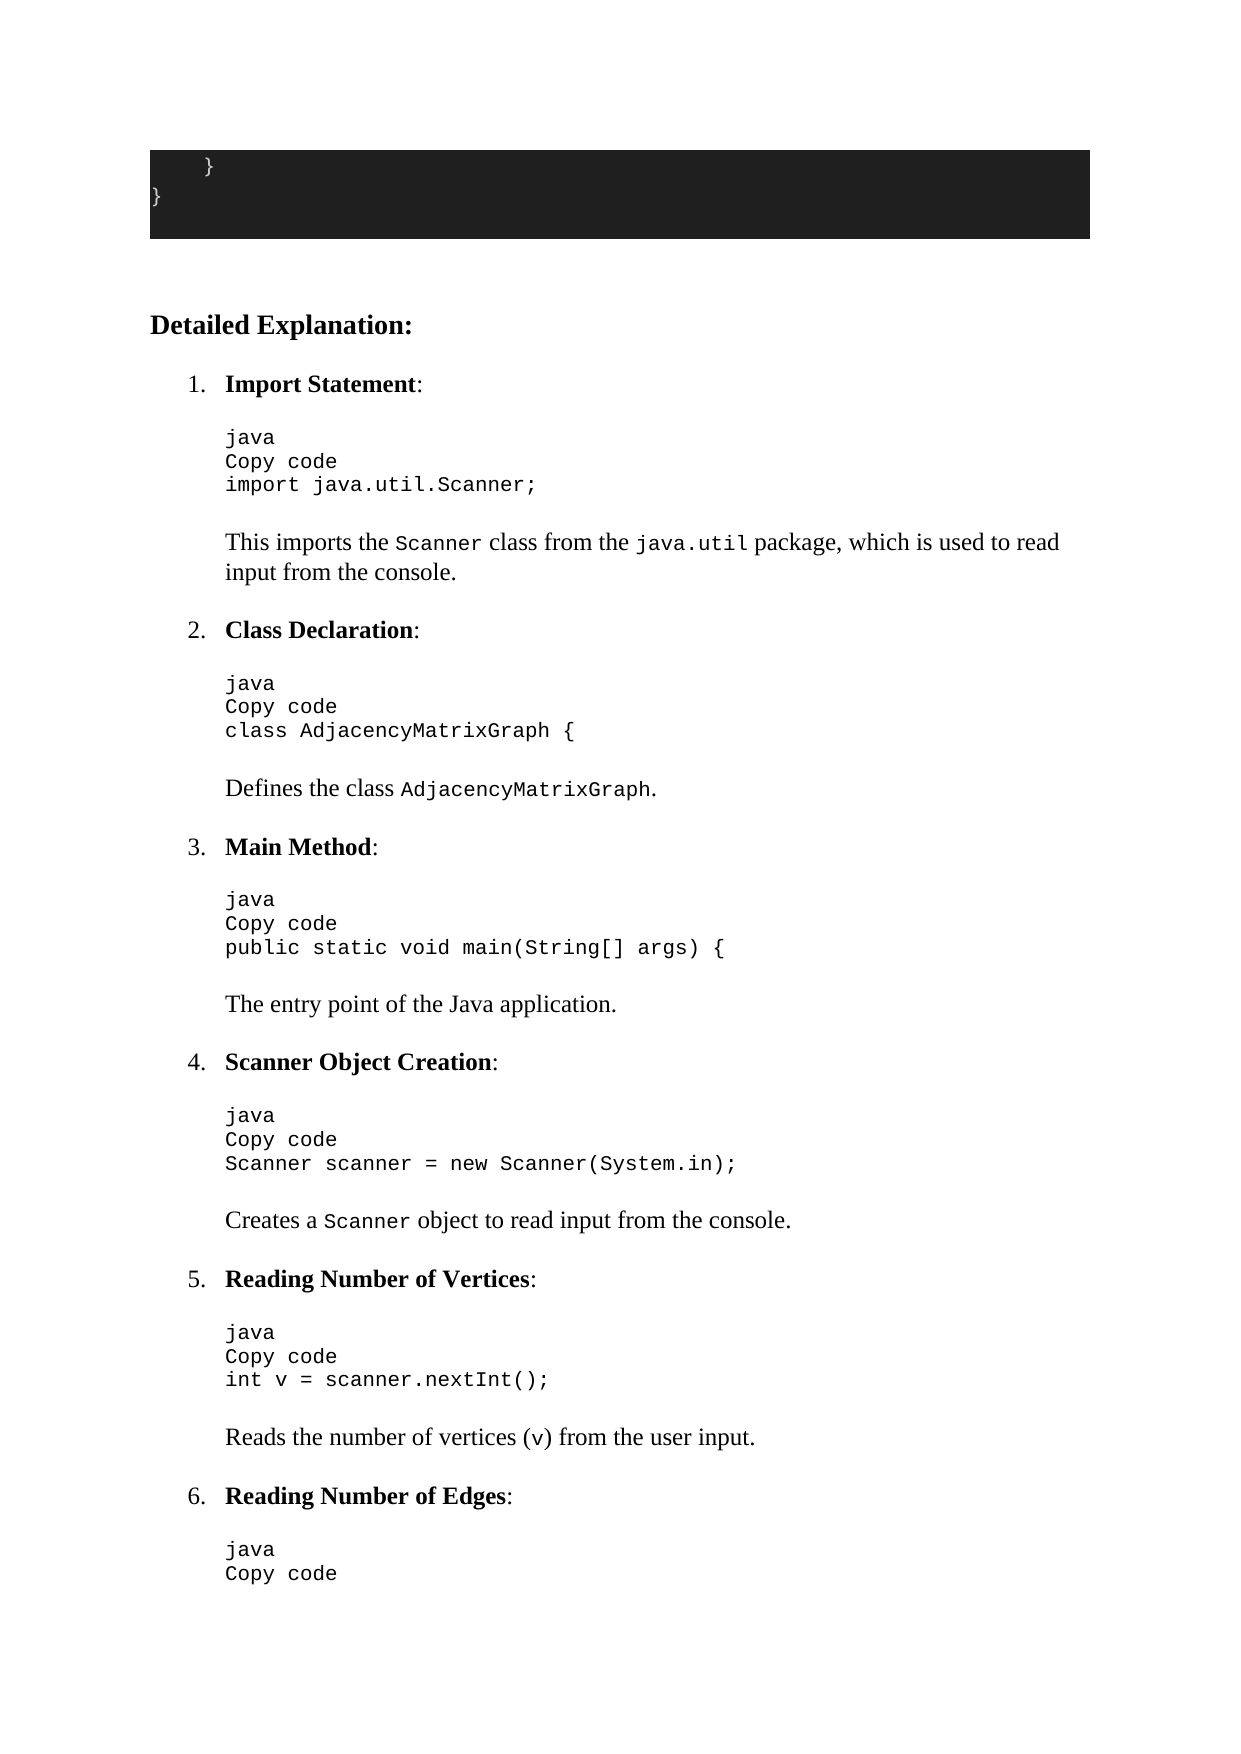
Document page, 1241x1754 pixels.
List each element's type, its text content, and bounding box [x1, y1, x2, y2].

text Copy code [225, 913, 1090, 937]
text java [225, 673, 1090, 696]
text The entry point of the Java application. [225, 989, 1090, 1018]
text class AdjacencyMatrixGraph { [225, 720, 1090, 744]
text } [150, 150, 1090, 180]
text Scanner scanner = new Scanner(System.in); [225, 1153, 1090, 1176]
text Detailed Explanation: [150, 308, 1090, 340]
text } [150, 180, 1090, 209]
text java [225, 1105, 1090, 1129]
list Import Statement: [187, 369, 1090, 398]
text java [225, 427, 1090, 451]
text public static void main(String[] args) { [225, 937, 1090, 960]
list Reading Number of Edges: [187, 1481, 1090, 1510]
text Copy code [225, 1129, 1090, 1153]
list Main Method: [187, 832, 1090, 860]
text Reads the number of vertices (v) from the user input. [225, 1422, 1090, 1452]
text Copy code [225, 696, 1090, 720]
text Creates a Scanner object to read input from the console. [225, 1206, 1090, 1235]
list Scanner Object Creation: [187, 1047, 1090, 1076]
text java [225, 1322, 1090, 1346]
list Reading Number of Vertices: [187, 1264, 1090, 1293]
list Class Declaration: [187, 615, 1090, 643]
text java [225, 889, 1090, 913]
text This imports the Scanner class from the java.util package, which is used to read input from the console. [225, 527, 1090, 586]
text int v = scanner.nextInt(); [225, 1369, 1090, 1393]
text import java.util.Scanner; [225, 474, 1090, 498]
text Copy code [225, 451, 1090, 474]
text Defines the class AdjacencyMatrixGraph. [225, 773, 1090, 802]
text Copy code [225, 1563, 1090, 1586]
text java [225, 1539, 1090, 1563]
text Copy code [225, 1346, 1090, 1369]
